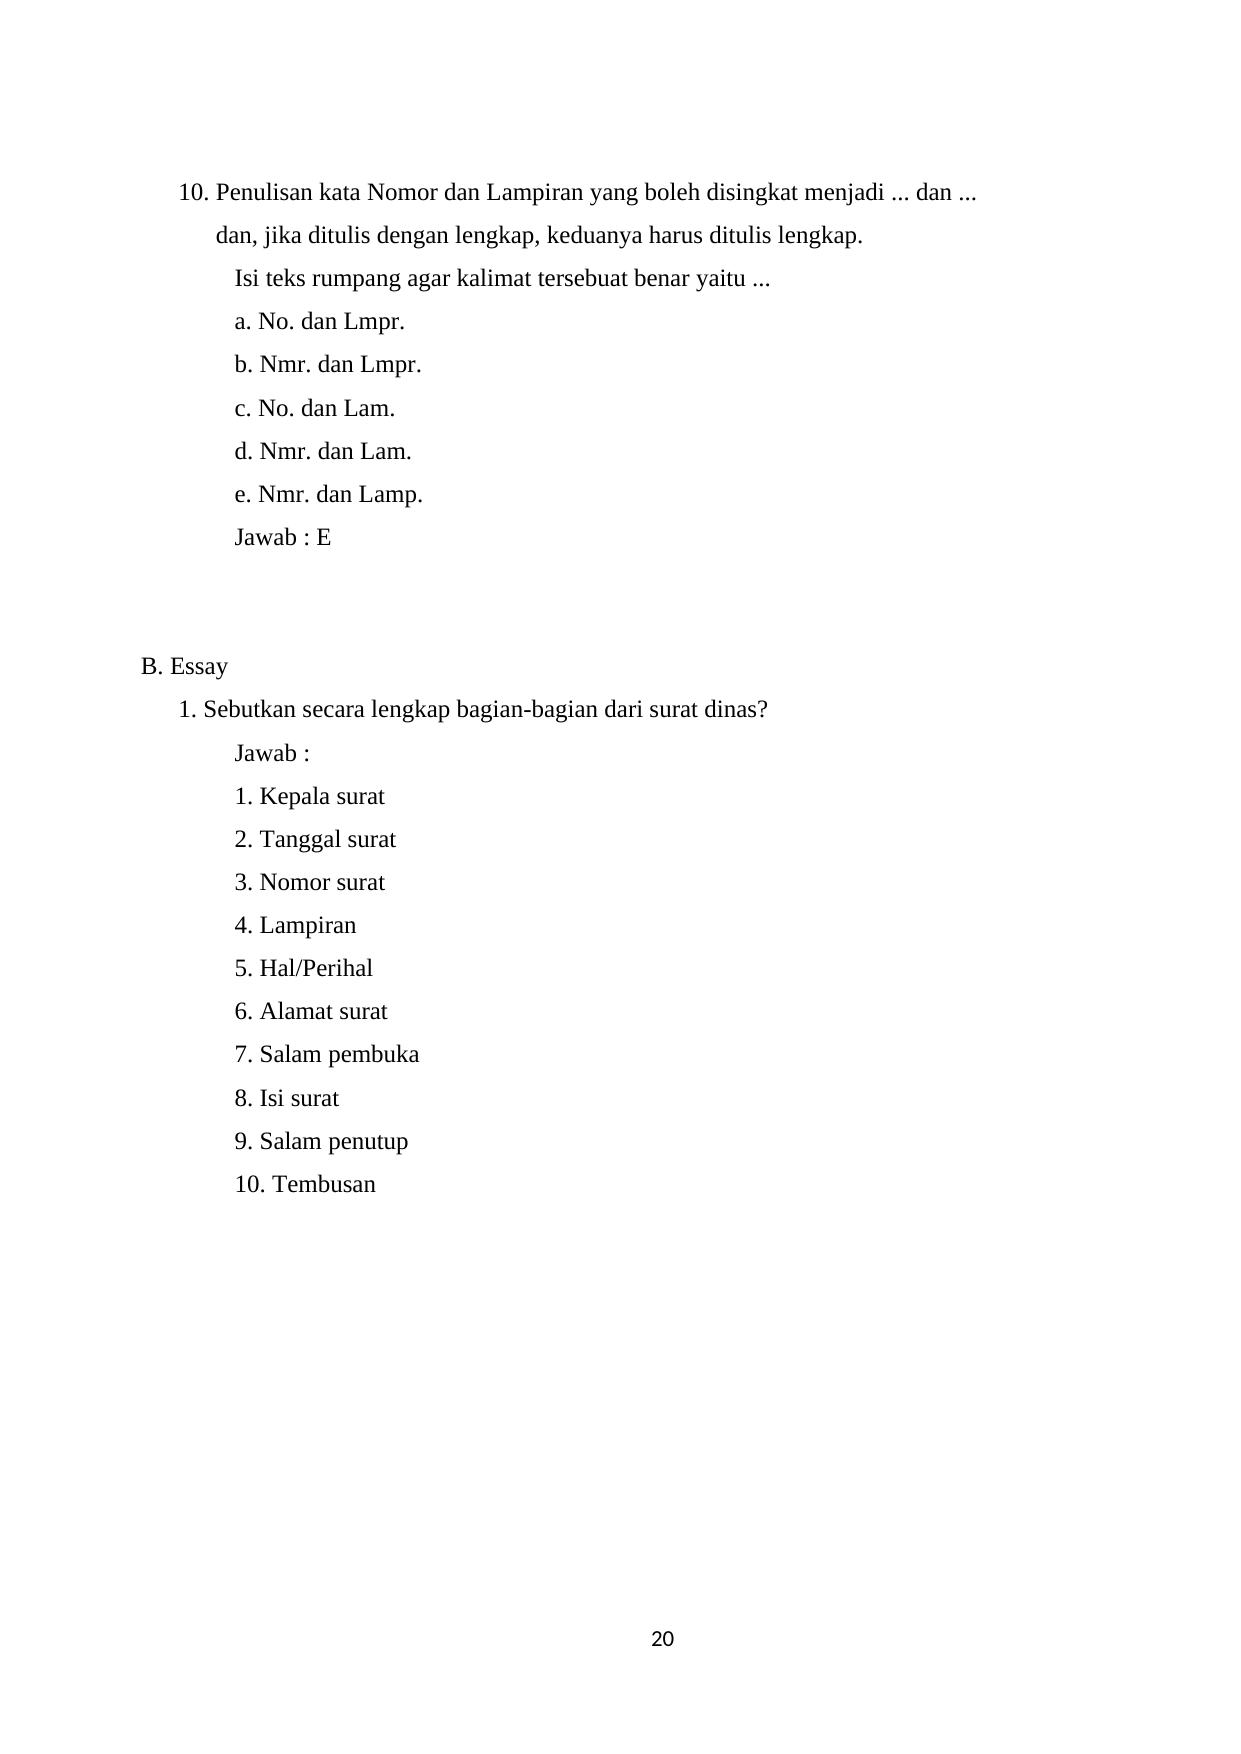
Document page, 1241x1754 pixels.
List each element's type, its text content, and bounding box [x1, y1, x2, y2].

text 4. Lampiran [234, 910, 1015, 939]
text 5. Hal/Perihal [234, 953, 1015, 982]
text Jawab : E [234, 522, 1015, 551]
text 10. Tembusan [234, 1169, 1015, 1198]
text Isi teks rumpang agar kalimat tersebuat benar yaitu ... [234, 263, 1015, 292]
text 9. Salam penutup [234, 1126, 1015, 1154]
text 10. Penulisan kata Nomor dan Lampiran yang boleh disingkat menjadi ... dan ... dan, jika ditulis dengan lengkap, keduanya harus ditulis lengkap. [178, 177, 1015, 249]
text Jawab : [234, 738, 1015, 766]
text d. Nmr. dan Lam. [234, 436, 1015, 464]
text B. Essay [141, 651, 1015, 680]
text a. No. dan Lmpr. [234, 306, 1015, 335]
text e. Nmr. dan Lamp. [234, 479, 1015, 508]
text c. No. dan Lam. [234, 393, 1015, 421]
text 2. Tanggal surat [234, 824, 1015, 853]
text b. Nmr. dan Lmpr. [234, 349, 1015, 378]
text 1. Sebutkan secara lengkap bagian-bagian dari surat dinas? [178, 694, 1015, 723]
text 1. Kepala surat [234, 781, 1015, 809]
text 8. Isi surat [234, 1083, 1015, 1111]
text 7. Salam pembuka [234, 1039, 1015, 1068]
text 3. Nomor surat [234, 867, 1015, 896]
text 6. Alamat surat [234, 996, 1015, 1025]
